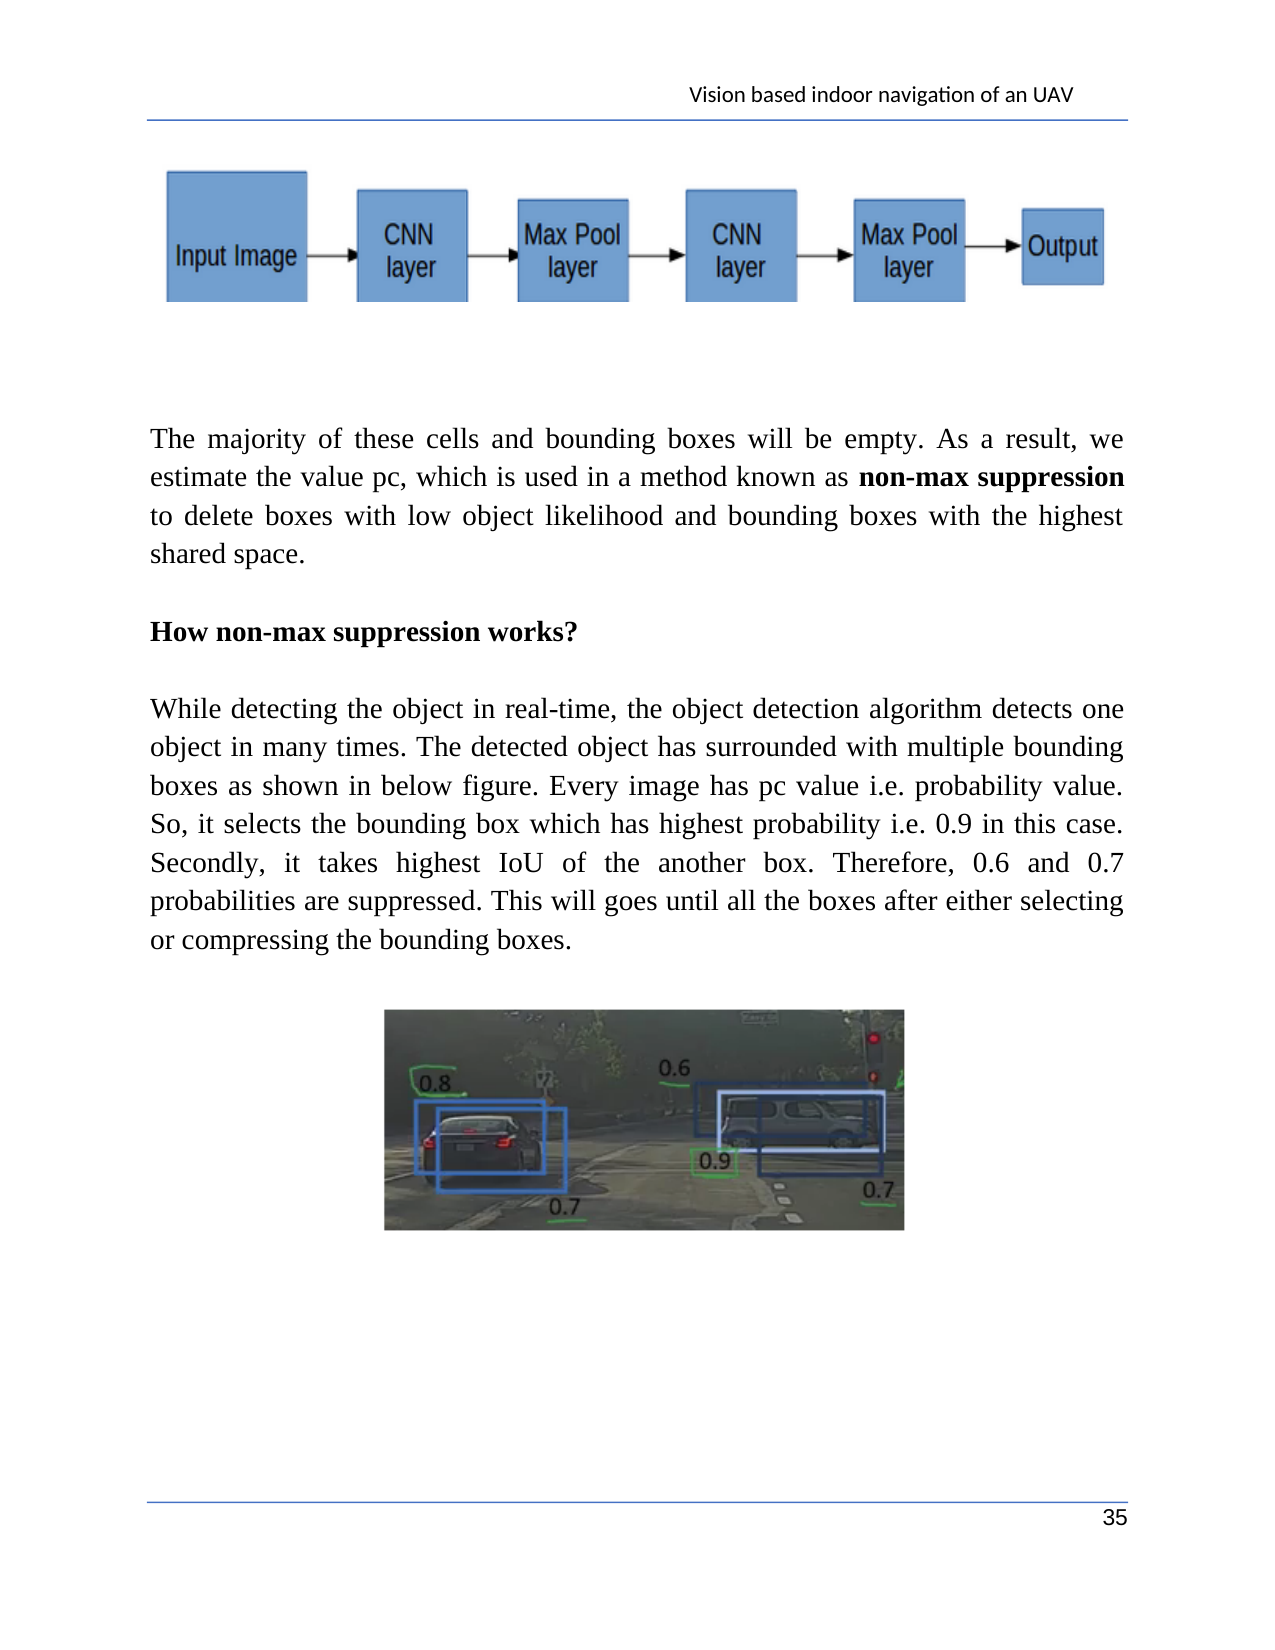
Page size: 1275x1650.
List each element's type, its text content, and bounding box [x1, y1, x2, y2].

picture [150, 150, 1125, 302]
picture [325, 999, 950, 1251]
text The majority of these cells and bounding boxes will be empty. As a result, we estimate the value pc, which is used in a method known as non-max suppression to delete boxes with low object likelihood and bounding boxes with the highest shared space. [150, 421, 1125, 570]
text How non-max suppression works? [150, 614, 1125, 647]
text While detecting the object in real-time, the object detection algorithm detects one object in many times. The detected object has surrounded with multiple bounding boxes as shown in below figure. Every image has pc value i.e. probability value. So, it selects the bounding box which has highest probability i.e. 0.9 in this case. Secondly, it takes highest IoU of the another box. Therefore, 0.6 and 0.7 probabilities are suppressed. This will goes until all the boxes after either selecting or compressing the bounding boxes. [150, 691, 1125, 956]
